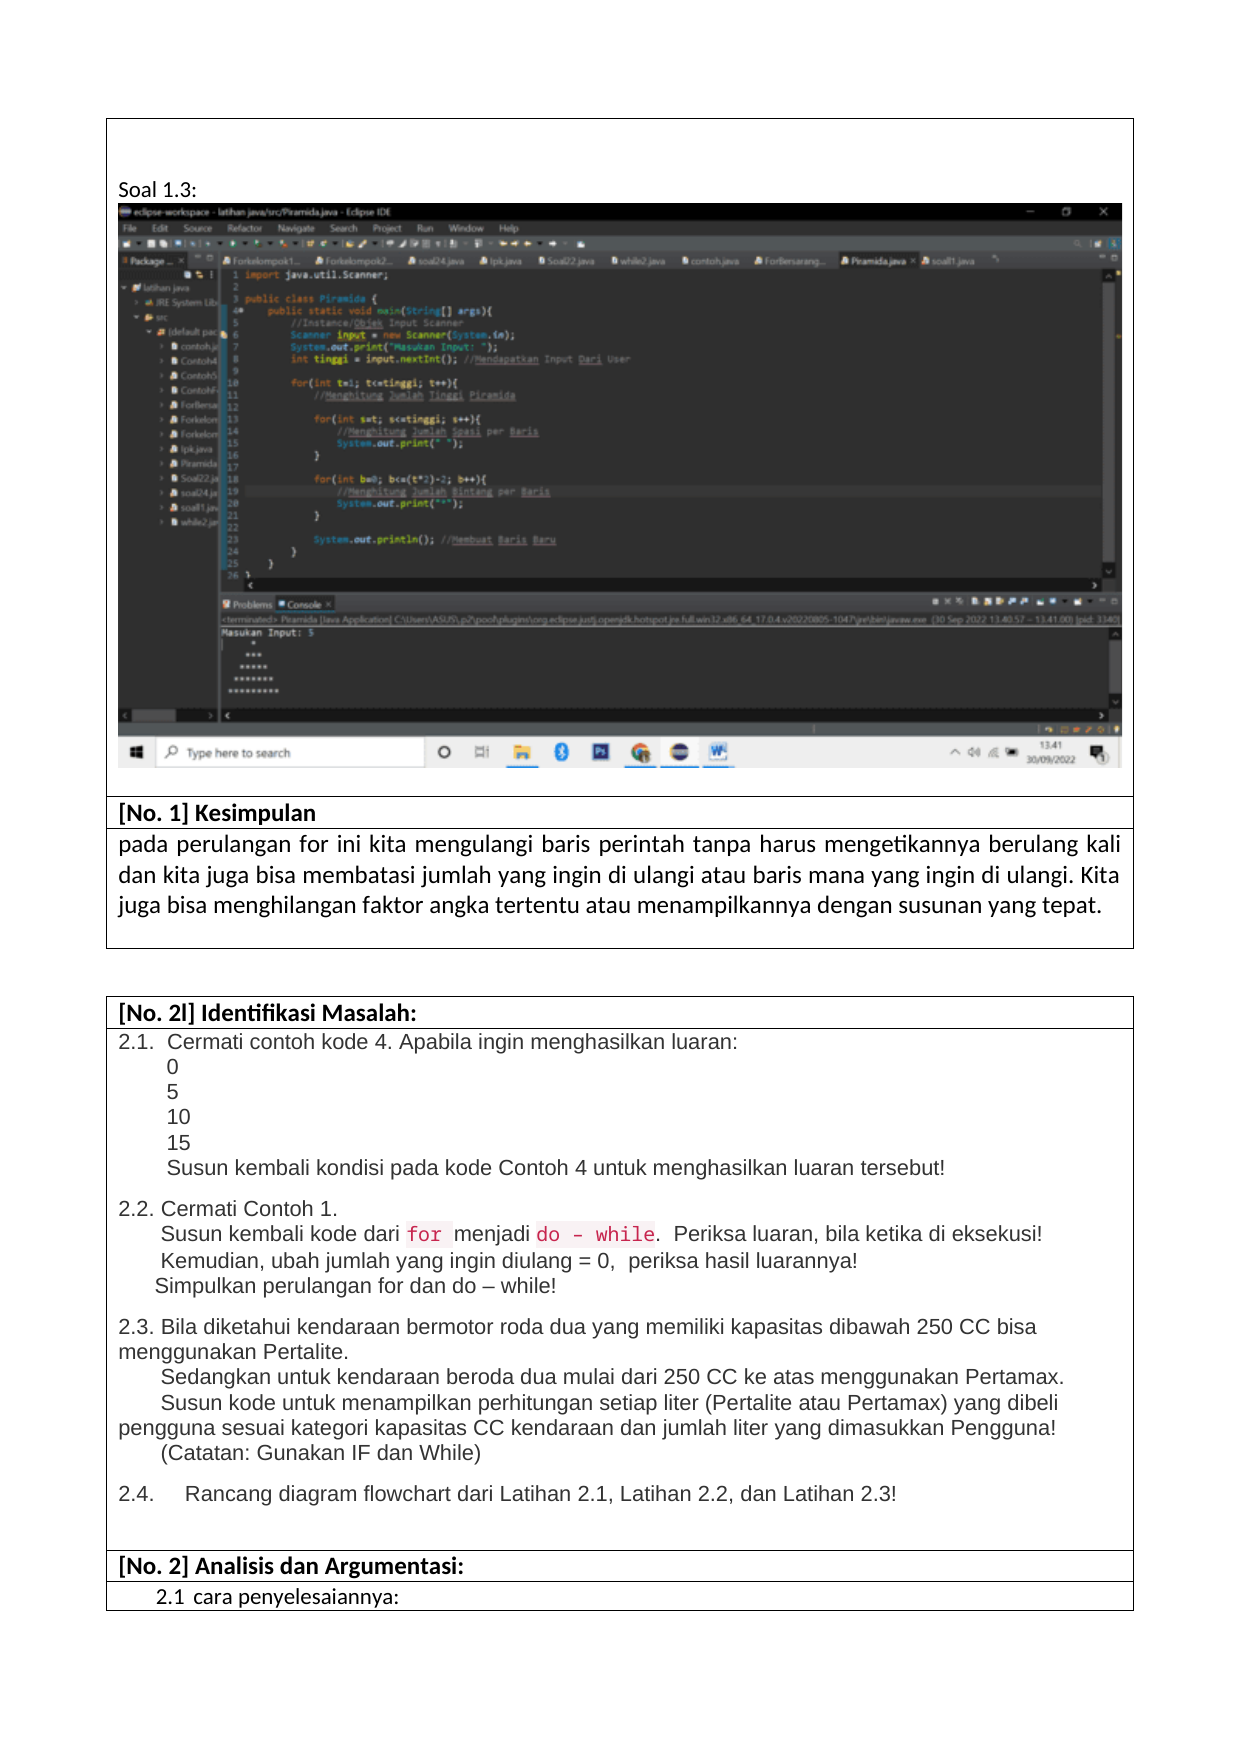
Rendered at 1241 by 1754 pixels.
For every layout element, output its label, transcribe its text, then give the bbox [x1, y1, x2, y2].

table_cell [No. 2] Analisis dan Argumentasi: [107, 1551, 1133, 1581]
table_cell 2.1. Cermati contoh kode 4. Apabila ingin menghasilkan luaran: 0 5 10 15 Susun kembali kondisi pada kode Contoh 4 untuk menghasilkan luaran tersebut! 2.2. Cermati Contoh 1. Susun kembali kode dari for menjadi do – while. Periksa luaran, bila ketika di eksekusi! Kemudian, ubah jumlah yang ingin diulang = 0, periksa hasil luarannya! Simpulkan perulangan for dan do – while! 2.3. Bila diketahui kendaraan bermotor roda dua yang memiliki kapasitas dibawah 250 CC bisa menggunakan Pertalite. Sedangkan untuk kendaraan beroda dua mulai dari 250 CC ke atas menggunakan Pertamax. Susun kode untuk menampilkan perhitungan setiap liter (Pertalite atau Pertamax) yang dibeli pengguna sesuai kategori kapasitas CC kendaraan dan jumlah liter yang dimasukkan Pengguna! (Catatan: Gunakan IF dan While) 2.4. Rancang diagram flowchart dari Latihan 2.1, Latihan 2.2, dan Latihan 2.3! [107, 1029, 1133, 1549]
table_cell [107, 119, 1133, 796]
table_cell [No. 1] Kesimpulan [107, 797, 1133, 827]
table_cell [107, 1582, 1133, 1610]
picture [118, 203, 1123, 768]
table_cell pada perulangan for ini kita mengulangi baris perintah tanpa harus mengetikannya berulang kali dan kita juga bisa membatasi jumlah yang ingin di ulangi atau baris mana yang ingin di ulangi. Kita juga bisa menghilangan faktor angka tertentu atau menampilkannya dengan susunan yang tepat. [107, 829, 1133, 948]
table_header [No. 2l] Identifikasi Masalah: [107, 997, 1133, 1028]
